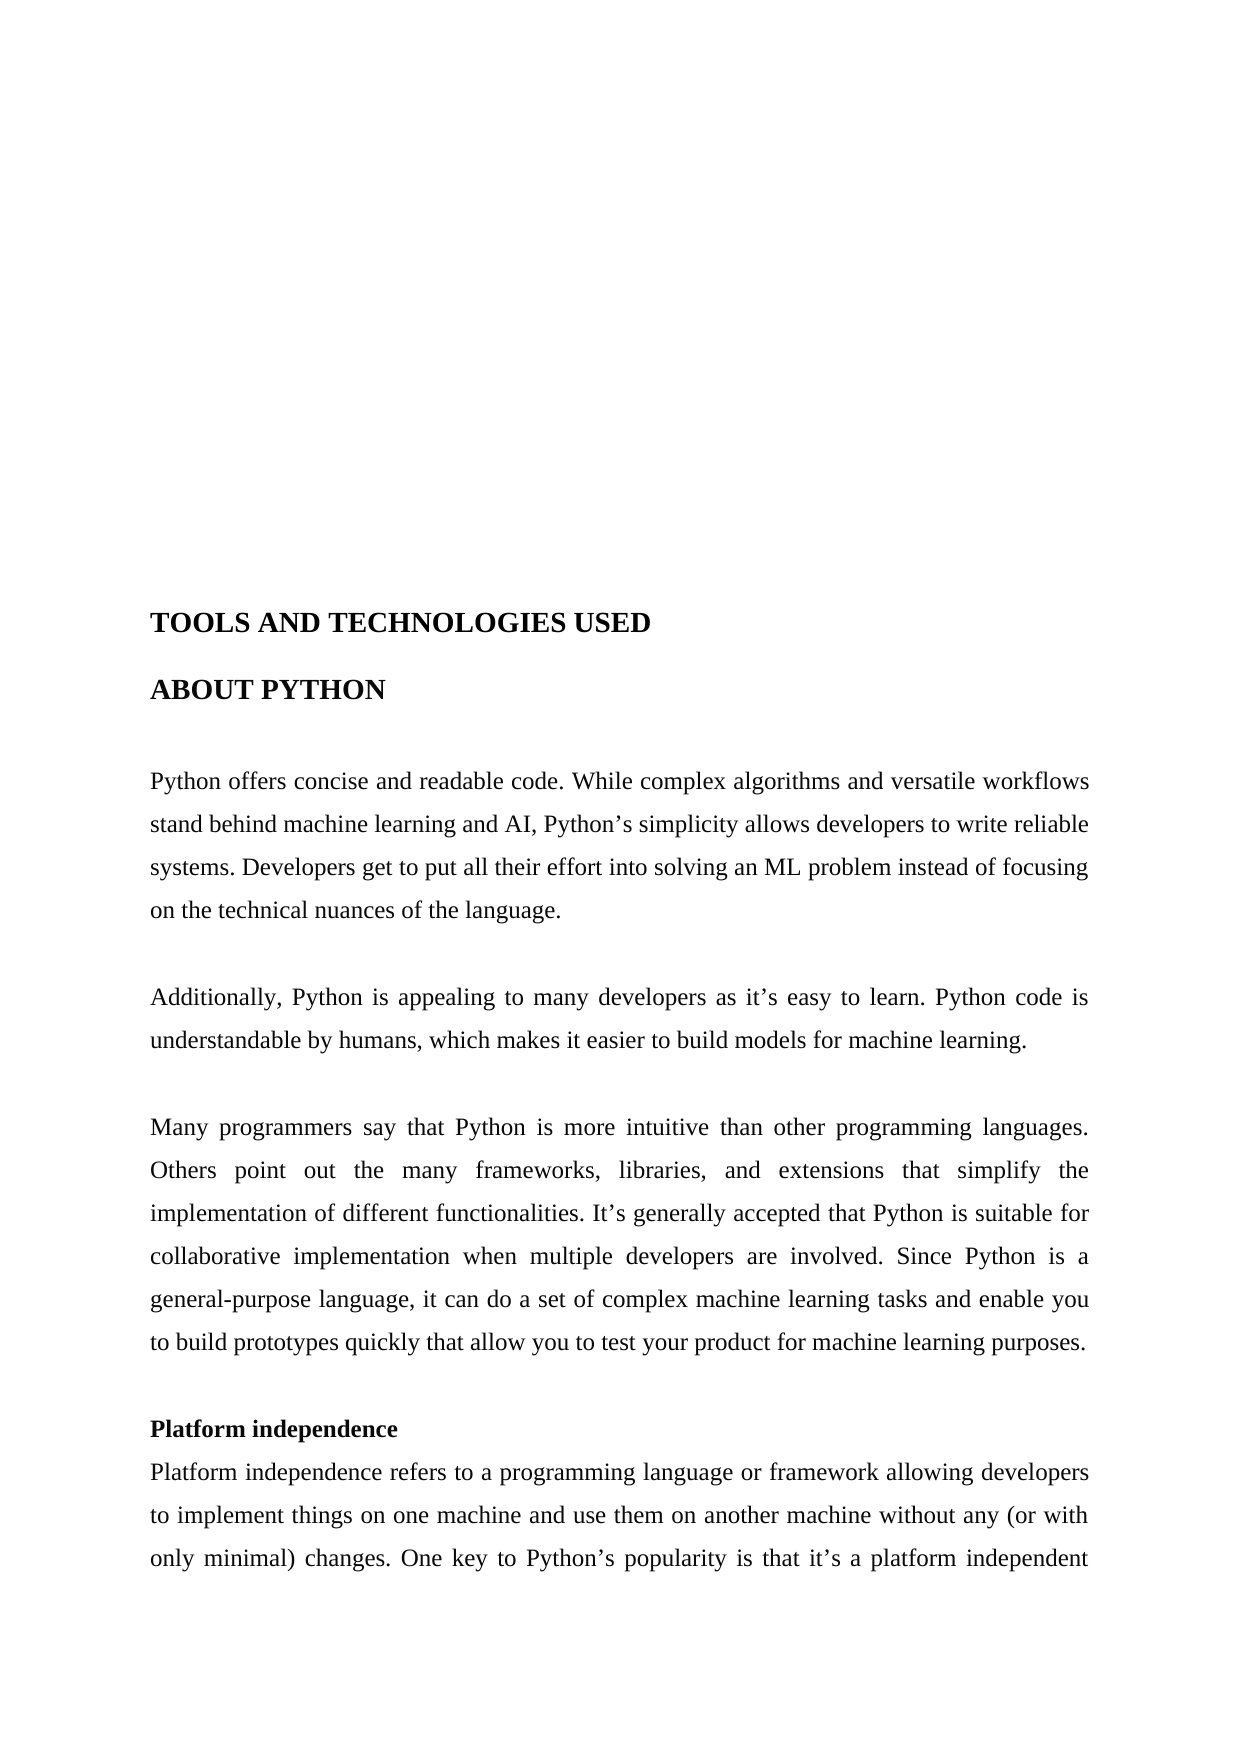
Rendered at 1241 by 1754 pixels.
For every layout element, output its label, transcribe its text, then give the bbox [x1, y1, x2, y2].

text ABOUT PYTHON [150, 672, 1090, 706]
text Platform independence [150, 1414, 1090, 1443]
text Additionally, Python is appealing to many developers as it’s easy to learn. Python code is understandable by humans, which makes it easier to build models for machine learning. [150, 982, 1090, 1054]
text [150, 1457, 1090, 1572]
text Many programmers say that Python is more intuitive than other programming languages. Others point out the many frameworks, libraries, and extensions that simplify the implementation of different functionalities. It’s generally accepted that Python is suitable for collaborative implementation when multiple developers are involved. Since Python is a general-purpose language, it can do a set of complex machine learning tasks and enable you to build prototypes quickly that allow you to test your product for machine learning purposes. [150, 1112, 1090, 1356]
text Python offers concise and readable code. While complex algorithms and versatile workflows stand behind machine learning and AI, Python’s simplicity allows developers to write reliable systems. Developers get to put all their effort into solving an ML problem instead of focusing on the technical nuances of the language. [150, 766, 1090, 924]
text TOOLS AND TECHNOLOGIES USED [150, 605, 1090, 639]
